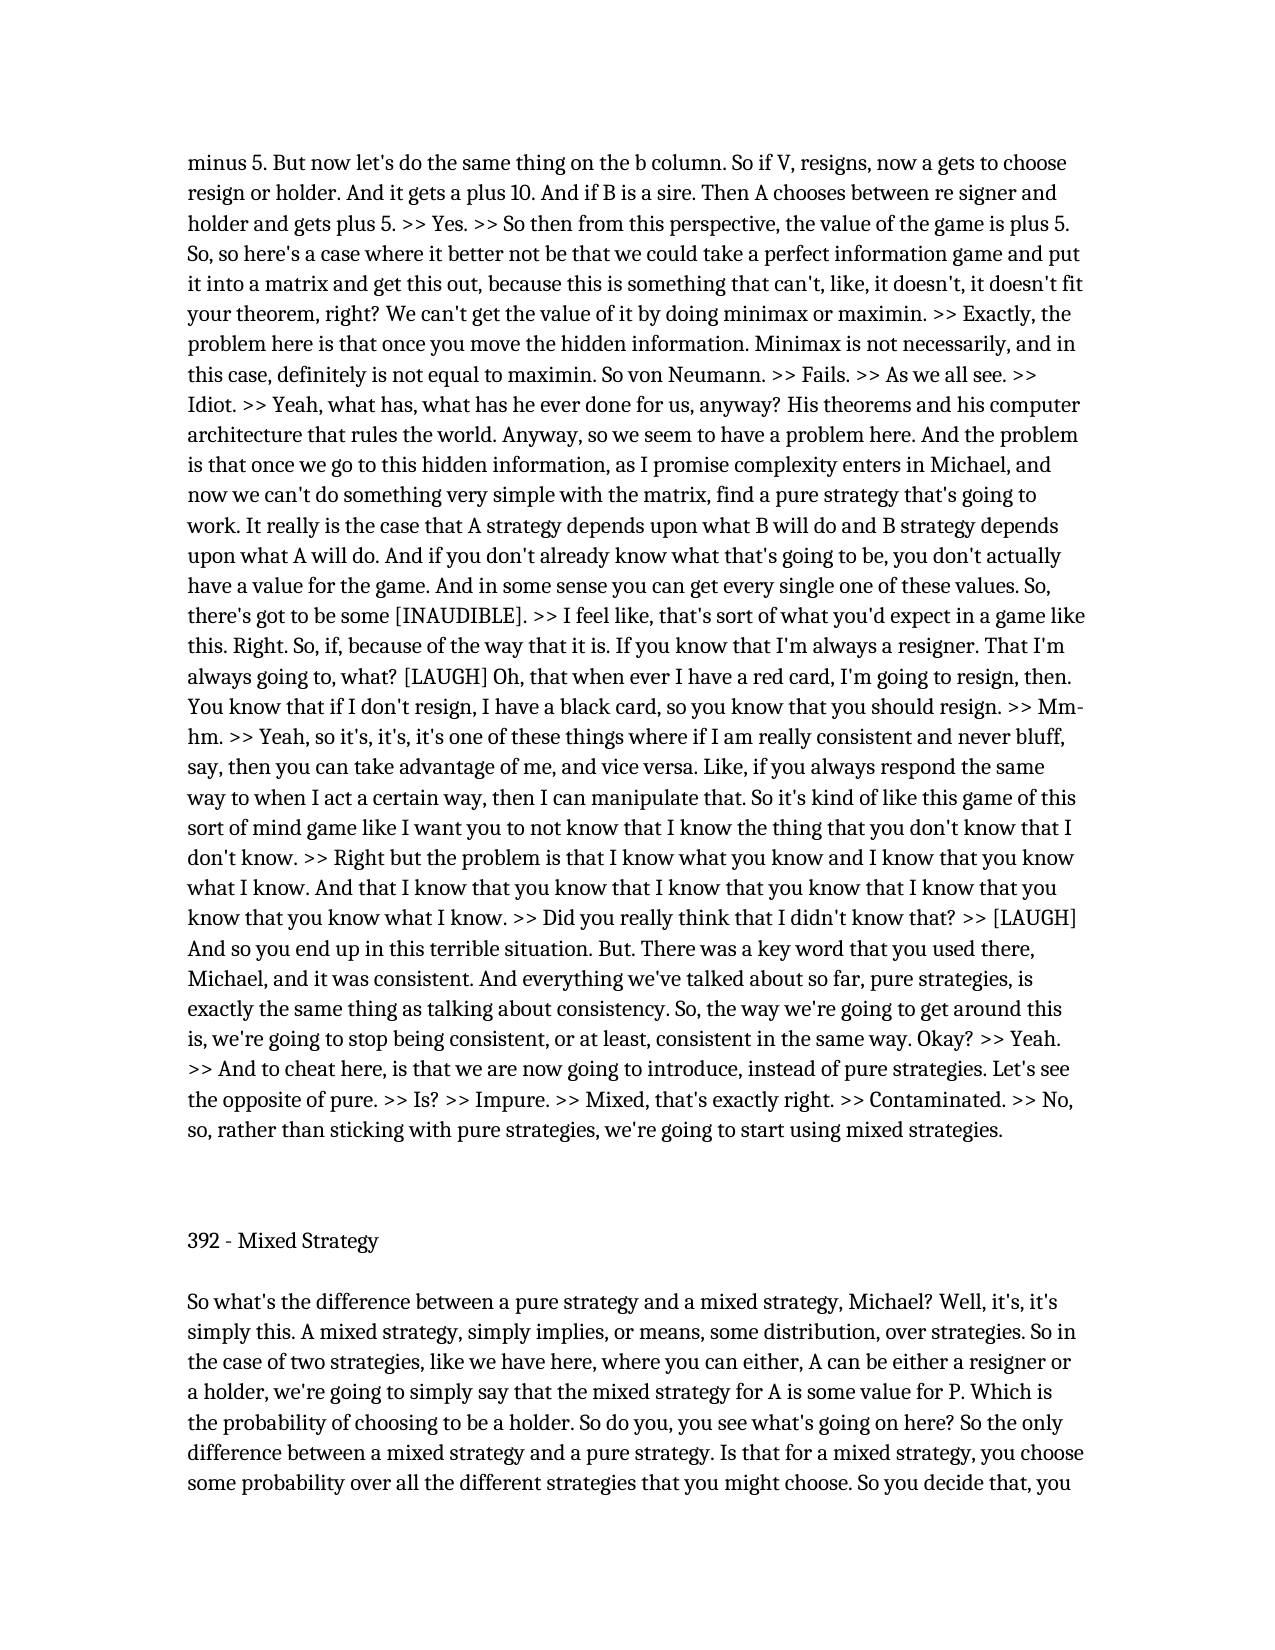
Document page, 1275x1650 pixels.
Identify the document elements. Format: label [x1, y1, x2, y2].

text [187, 1228, 1087, 1496]
text [187, 150, 1087, 1203]
